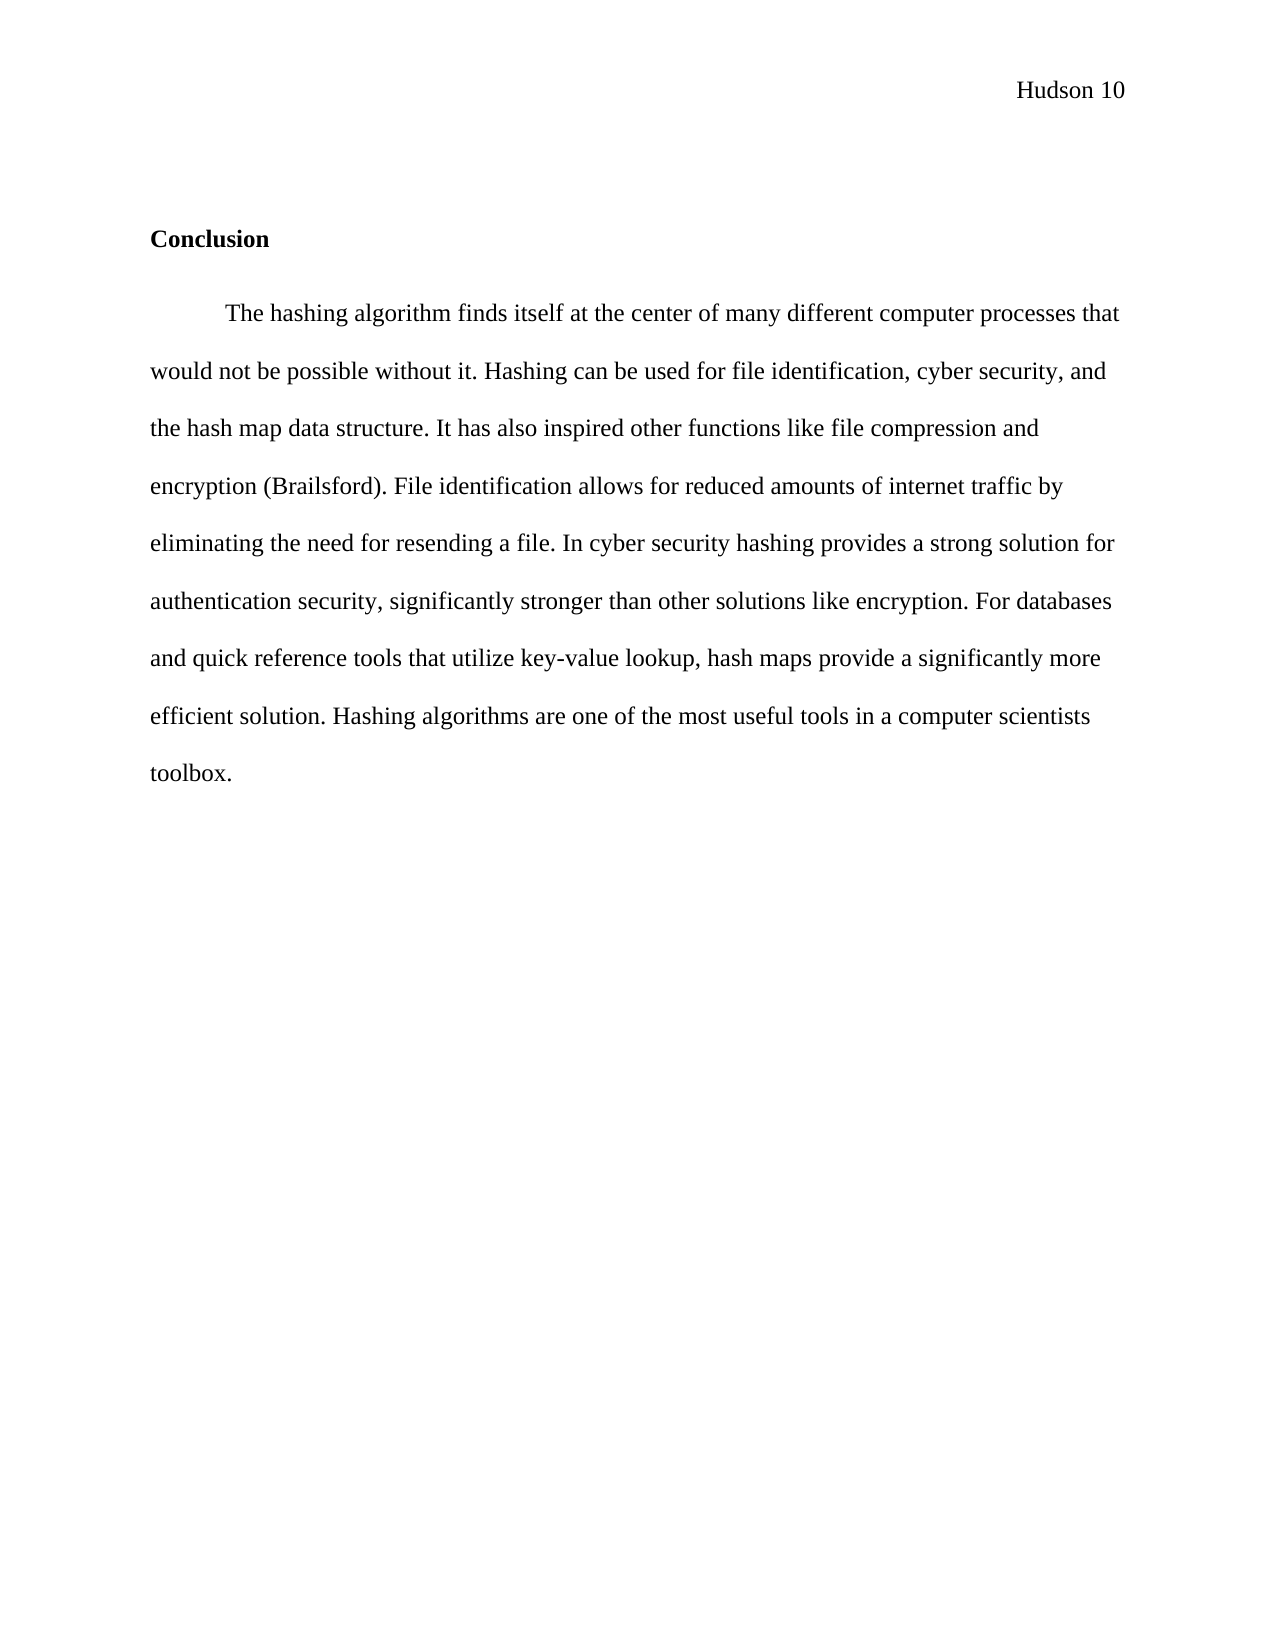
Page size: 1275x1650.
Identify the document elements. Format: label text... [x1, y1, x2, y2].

text The hashing algorithm finds itself at the center of many different computer processes that would not be possible without it. Hashing can be used for file identification, cyber security, and the hash map data structure. It has also inspired other functions like file compression and encryption (Brailsford). File identification allows for reduced amounts of internet traffic by eliminating the need for resending a file. In cyber security hashing provides a strong solution for authentication security, significantly stronger than other solutions like encryption. For databases and quick reference tools that utilize key-value lookup, hash maps provide a significantly more efficient solution. Hashing algorithms are one of the most useful tools in a computer scientists toolbox. [150, 298, 1125, 787]
text Conclusion [150, 224, 1125, 253]
